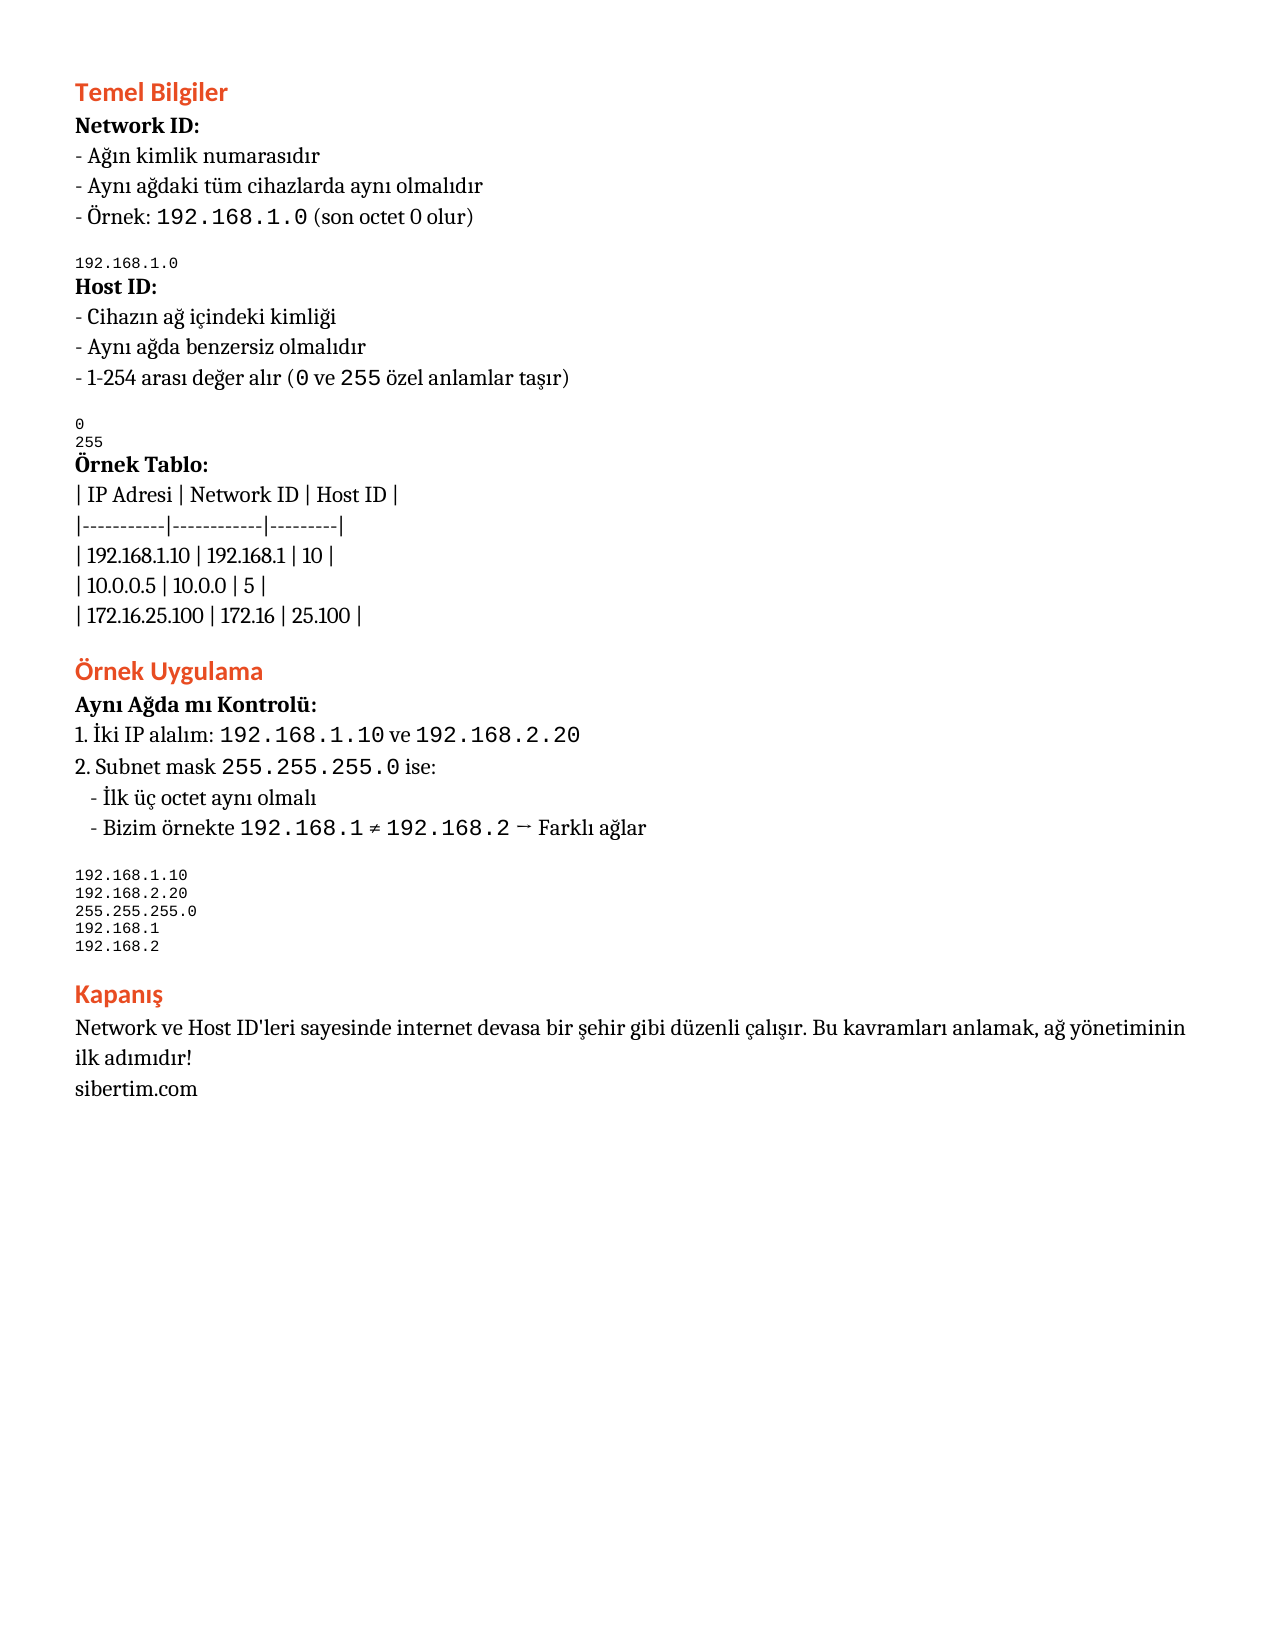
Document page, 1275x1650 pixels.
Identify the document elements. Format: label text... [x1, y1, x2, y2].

subtitle Temel Bilgiler [75, 75, 1200, 108]
text 192.168.1.10 [75, 868, 1200, 885]
text 192.168.1 [75, 921, 1200, 938]
text Network ID: - Ağın kimlik numarasıdır - Aynı ağdaki tüm cihazlarda aynı olmalıdır - Örnek: 192.168.1.0 (son octet 0 olur) [75, 113, 1200, 231]
text Network ve Host ID'leri sayesinde internet devasa bir şehir gibi düzenli çalışır. Bu kavramları anlamak, ağ yönetiminin ilk adımıdır! sibertim.com [75, 1015, 1200, 1102]
text Örnek Tablo: | IP Adresi | Network ID | Host ID | |-----------|------------|---------| | 192.168.1.10 | 192.168.1 | 10 | | 10.0.0.5 | 10.0.0 | 5 | | 172.16.25.100 | 172.16 | 25.100 | [75, 452, 1200, 629]
text 255.255.255.0 [75, 903, 1200, 921]
subtitle Örnek Uygulama [75, 654, 1200, 687]
text Host ID: - Cihazın ağ içindeki kimliği - Aynı ağda benzersiz olmalıdır - 1-254 arası değer alır (0 ve 255 özel anlamlar taşır) [75, 274, 1200, 392]
text 255 [75, 434, 1200, 452]
subtitle Kapanış [75, 977, 1200, 1010]
text 0 [75, 417, 1200, 434]
text 192.168.2 [75, 938, 1200, 956]
text 192.168.2.20 [75, 885, 1200, 903]
text Aynı Ağda mı Kontrolü: 1. İki IP alalım: 192.168.1.10 ve 192.168.2.20 2. Subnet mask 255.255.255.0 ise: - İlk üç octet aynı olmalı - Bizim örnekte 192.168.1 ≠ 192.168.2 → Farklı ağlar [75, 692, 1200, 843]
text 192.168.1.0 [75, 256, 1200, 274]
